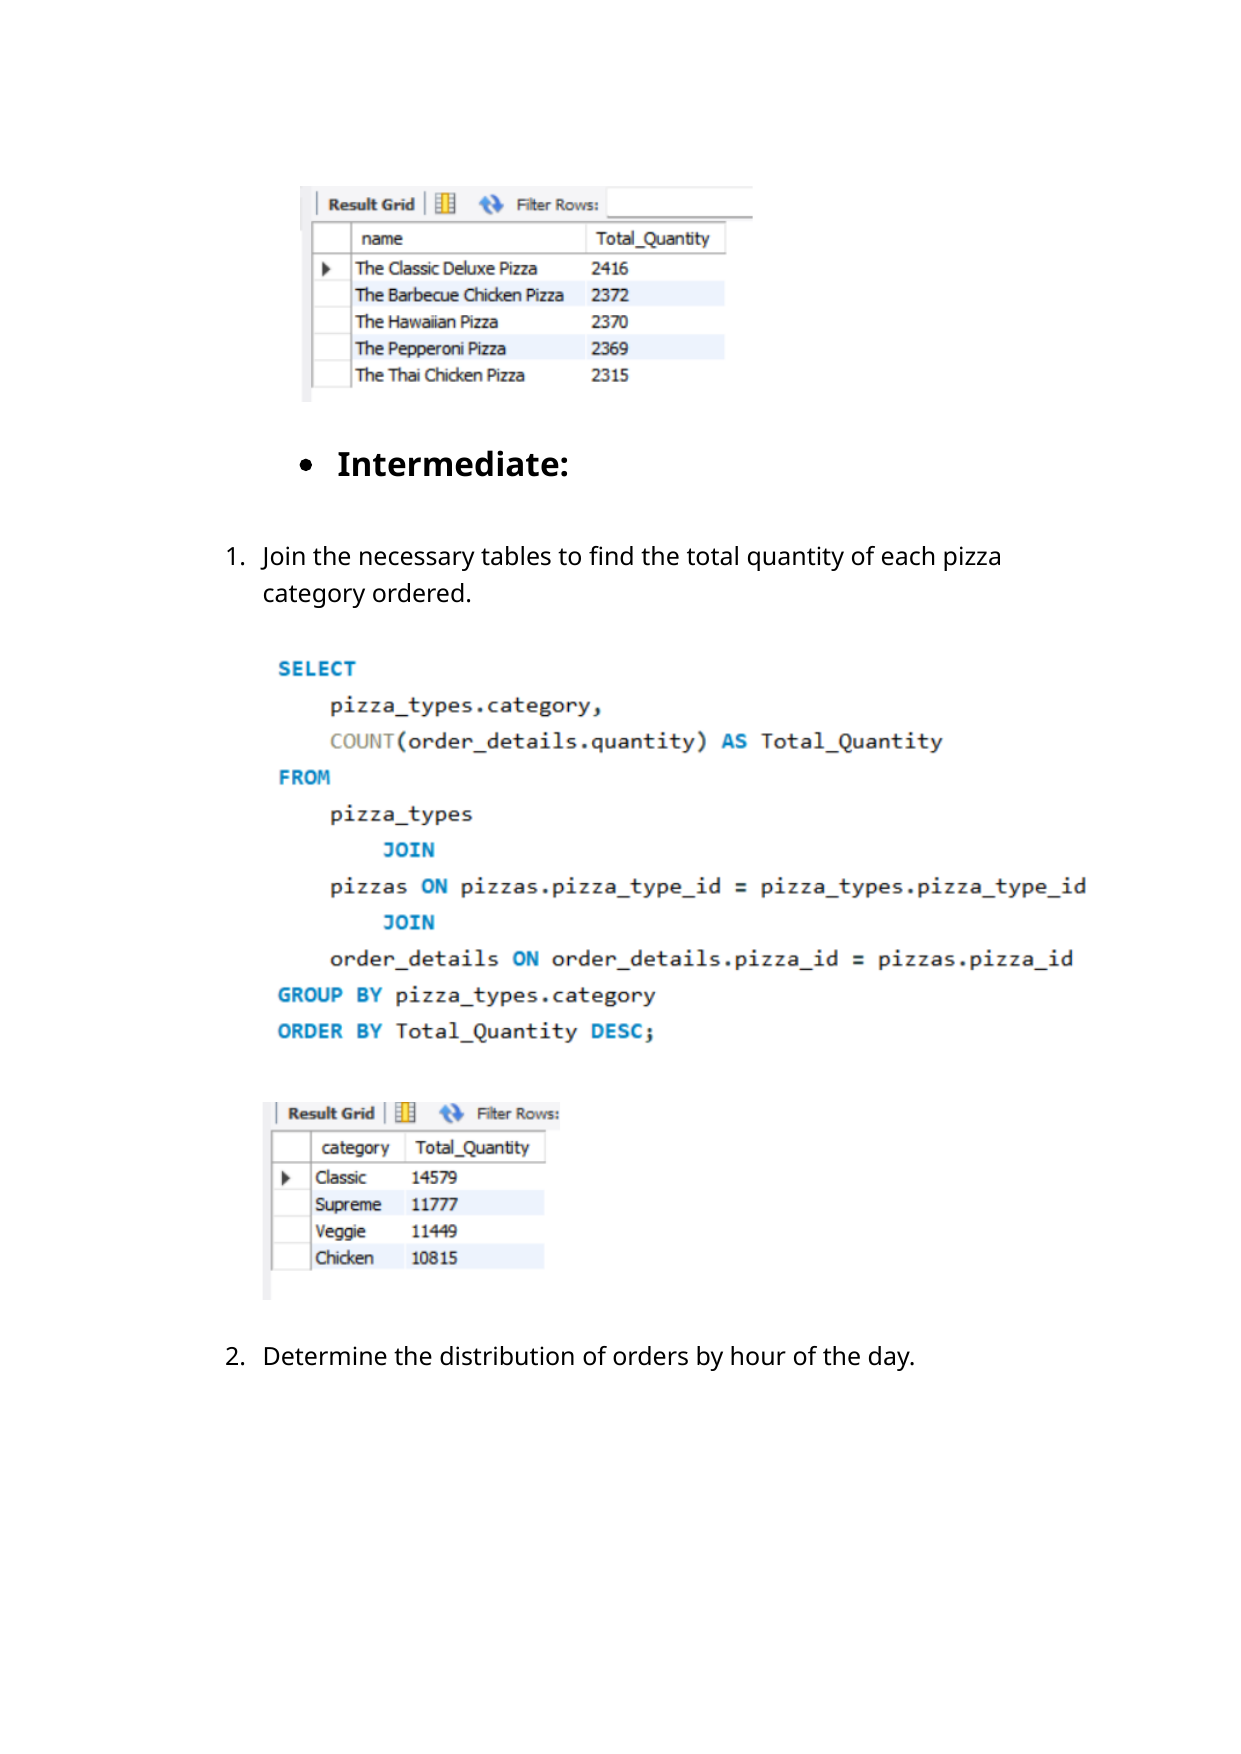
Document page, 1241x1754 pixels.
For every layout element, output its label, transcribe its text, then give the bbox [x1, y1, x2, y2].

picture [262, 1102, 561, 1300]
picture [300, 186, 753, 402]
list Determine the distribution of orders by hour of the day. [225, 1338, 1090, 1372]
list Intermediate: [300, 441, 1090, 486]
list Join the necessary tables to find the total quantity of each pizza category ordered. [225, 539, 1090, 610]
picture [262, 649, 1115, 1064]
